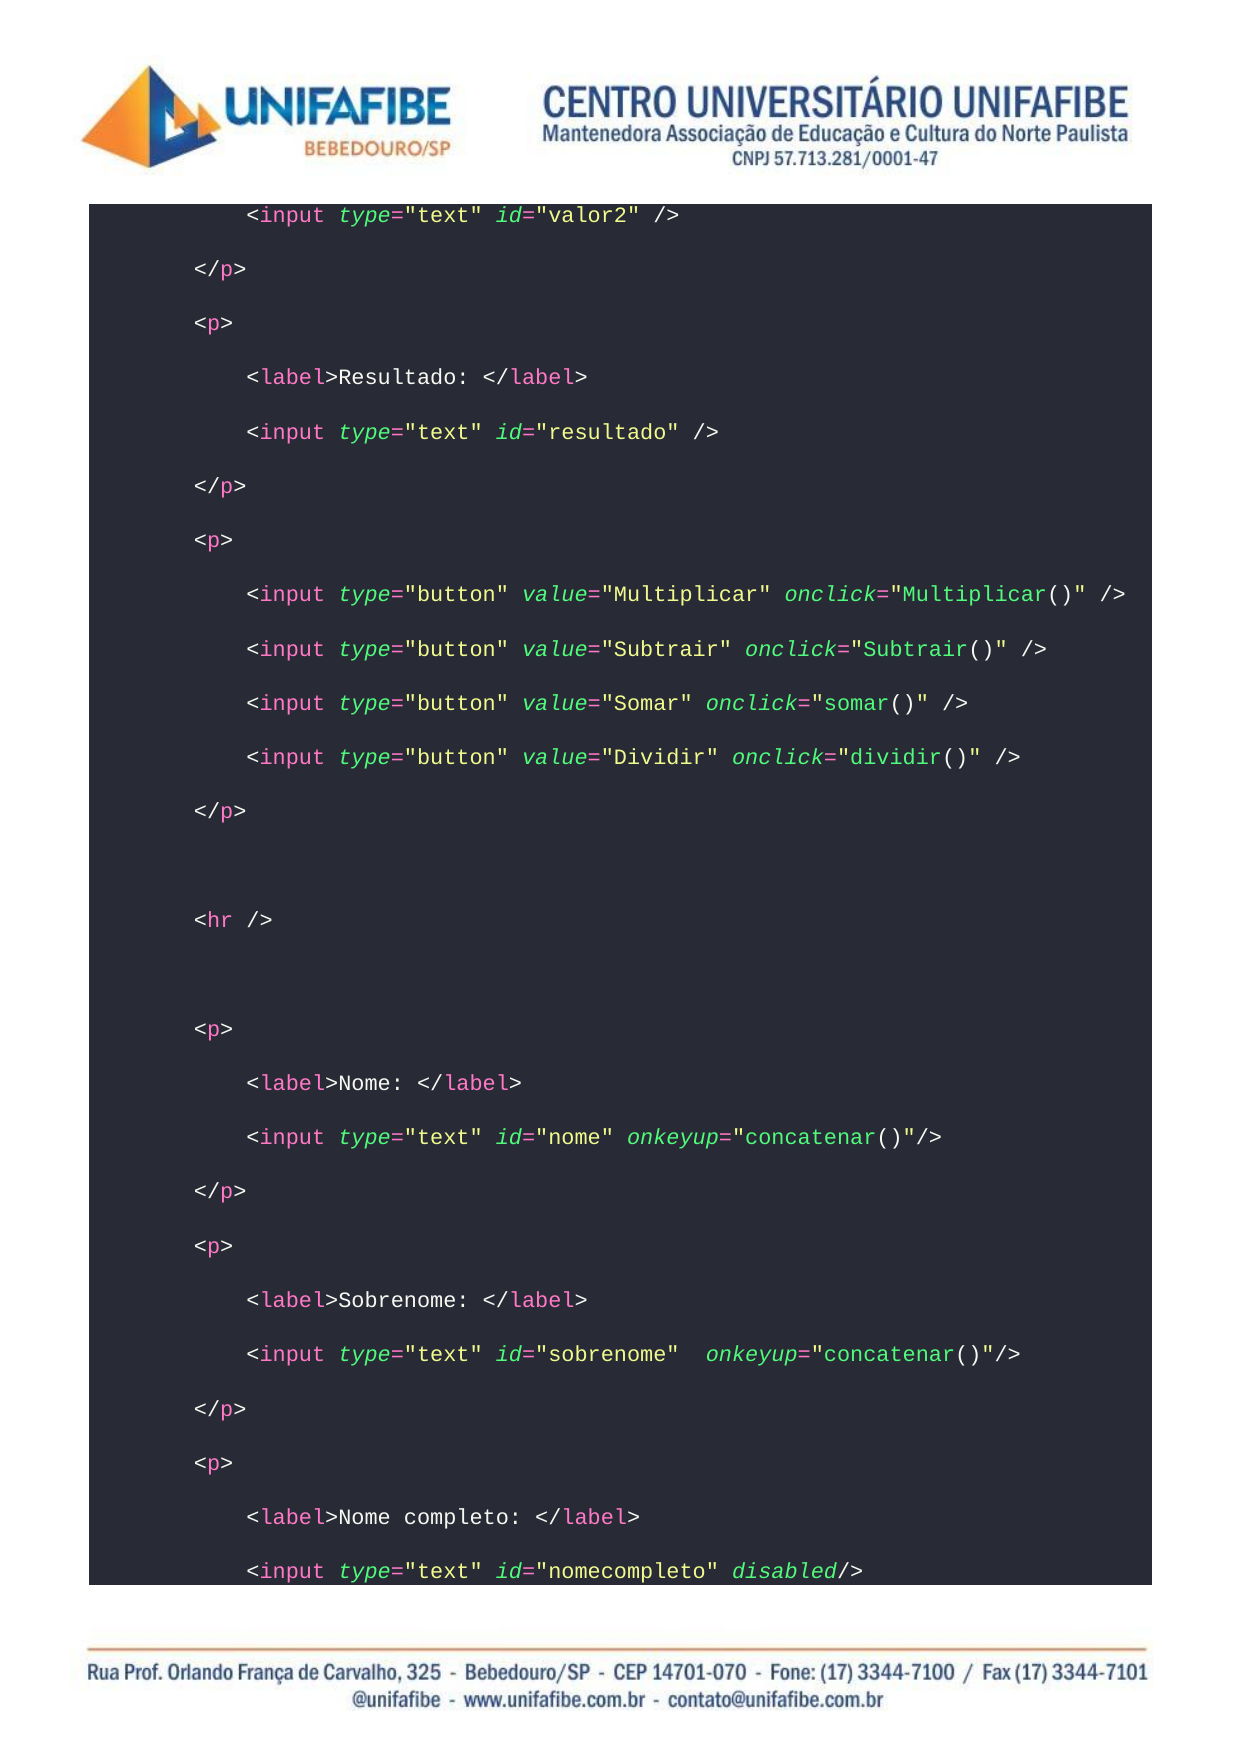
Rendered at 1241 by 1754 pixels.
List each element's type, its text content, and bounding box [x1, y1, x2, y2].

text </p> [89, 258, 1152, 283]
text <label>Nome completo: </label> [89, 1506, 1152, 1531]
text </p> [89, 1398, 1152, 1422]
picture [50, 1607, 1165, 1737]
text <label>Sobrenome: </label> [89, 1289, 1152, 1314]
text <input type="text" id="sobrenome" onkeyup="concatenar()"/> [89, 1343, 1152, 1368]
text <p> [89, 1018, 1152, 1043]
text <label>Nome: </label> [89, 1072, 1152, 1097]
text <input type="text" id="nome" onkeyup="concatenar()"/> [89, 1126, 1152, 1151]
text <input type="text" id="nomecompleto" disabled/> [89, 1561, 1152, 1585]
text <label>Resultado: </label> [89, 367, 1152, 391]
text <p> [89, 312, 1152, 337]
text <input type="button" value="Dividir" onclick="dividir()" /> [89, 746, 1152, 771]
picture [63, 55, 1149, 188]
text <input type="text" id="valor2" /> [89, 204, 1152, 228]
text </p> [89, 475, 1152, 500]
text <input type="button" value="Subtrair" onclick="Subtrair()" /> [89, 638, 1152, 663]
text <p> [89, 1452, 1152, 1477]
text <hr /> [89, 909, 1152, 934]
text </p> [89, 1181, 1152, 1205]
text <p> [89, 529, 1152, 554]
text <input type="button" value="Multiplicar" onclick="Multiplicar()" /> [89, 584, 1152, 608]
text <input type="button" value="Somar" onclick="somar()" /> [89, 692, 1152, 717]
text </p> [89, 801, 1152, 826]
text <input type="text" id="resultado" /> [89, 421, 1152, 446]
text <p> [89, 1235, 1152, 1260]
